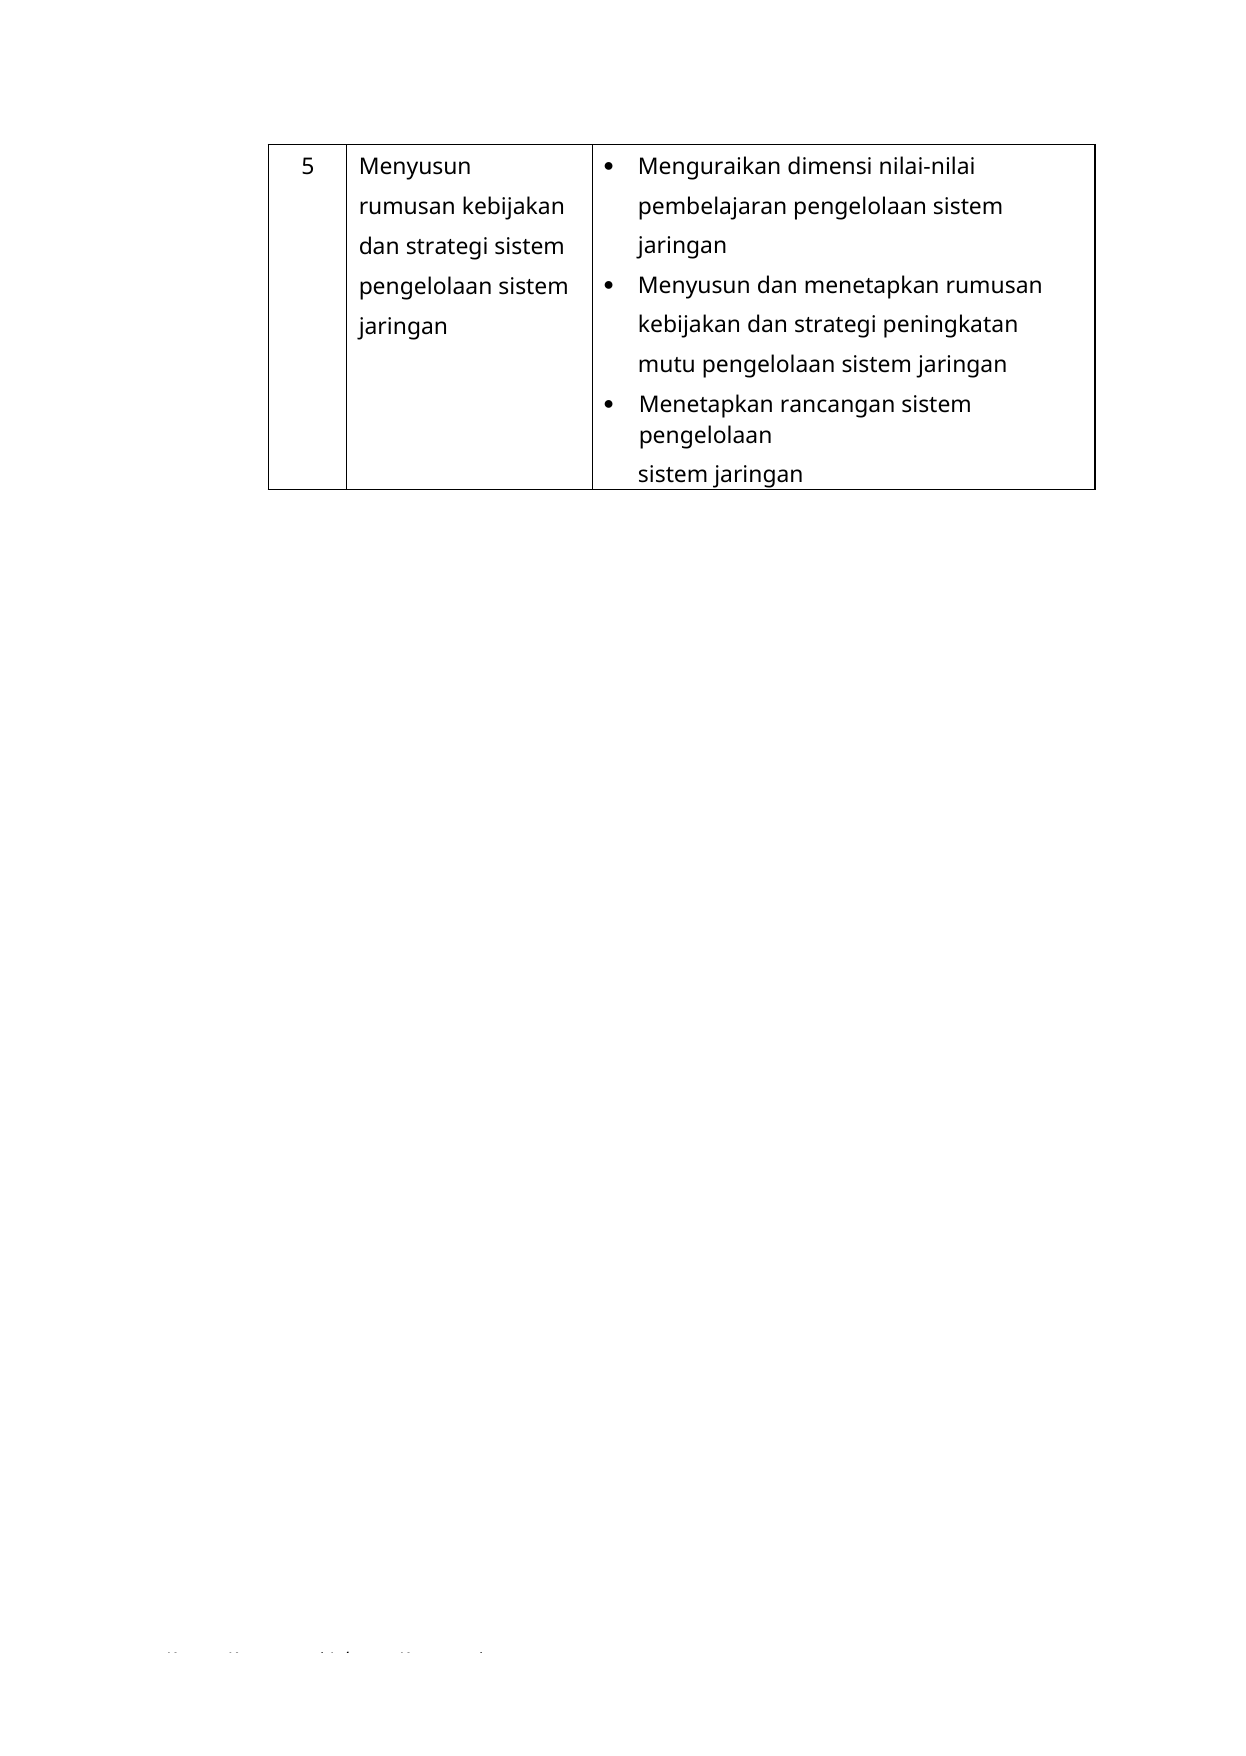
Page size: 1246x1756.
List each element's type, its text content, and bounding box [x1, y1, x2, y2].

table_cell Menyusun rumusan kebijakan dan strategi sistem pengelolaan sistem jaringan [347, 145, 592, 489]
table_cell 5 [269, 145, 346, 489]
table_cell Menguraikan dimensi nilai-nilai pembelajaran pengelolaan sistem jaringan Menyusun dan menetapkan rumusan kebijakan dan strategi peningkatan mutu pengelolaan sistem jaringan Menetapkan rancangan sistem pengelolaan sistem jaringan [593, 145, 1094, 489]
